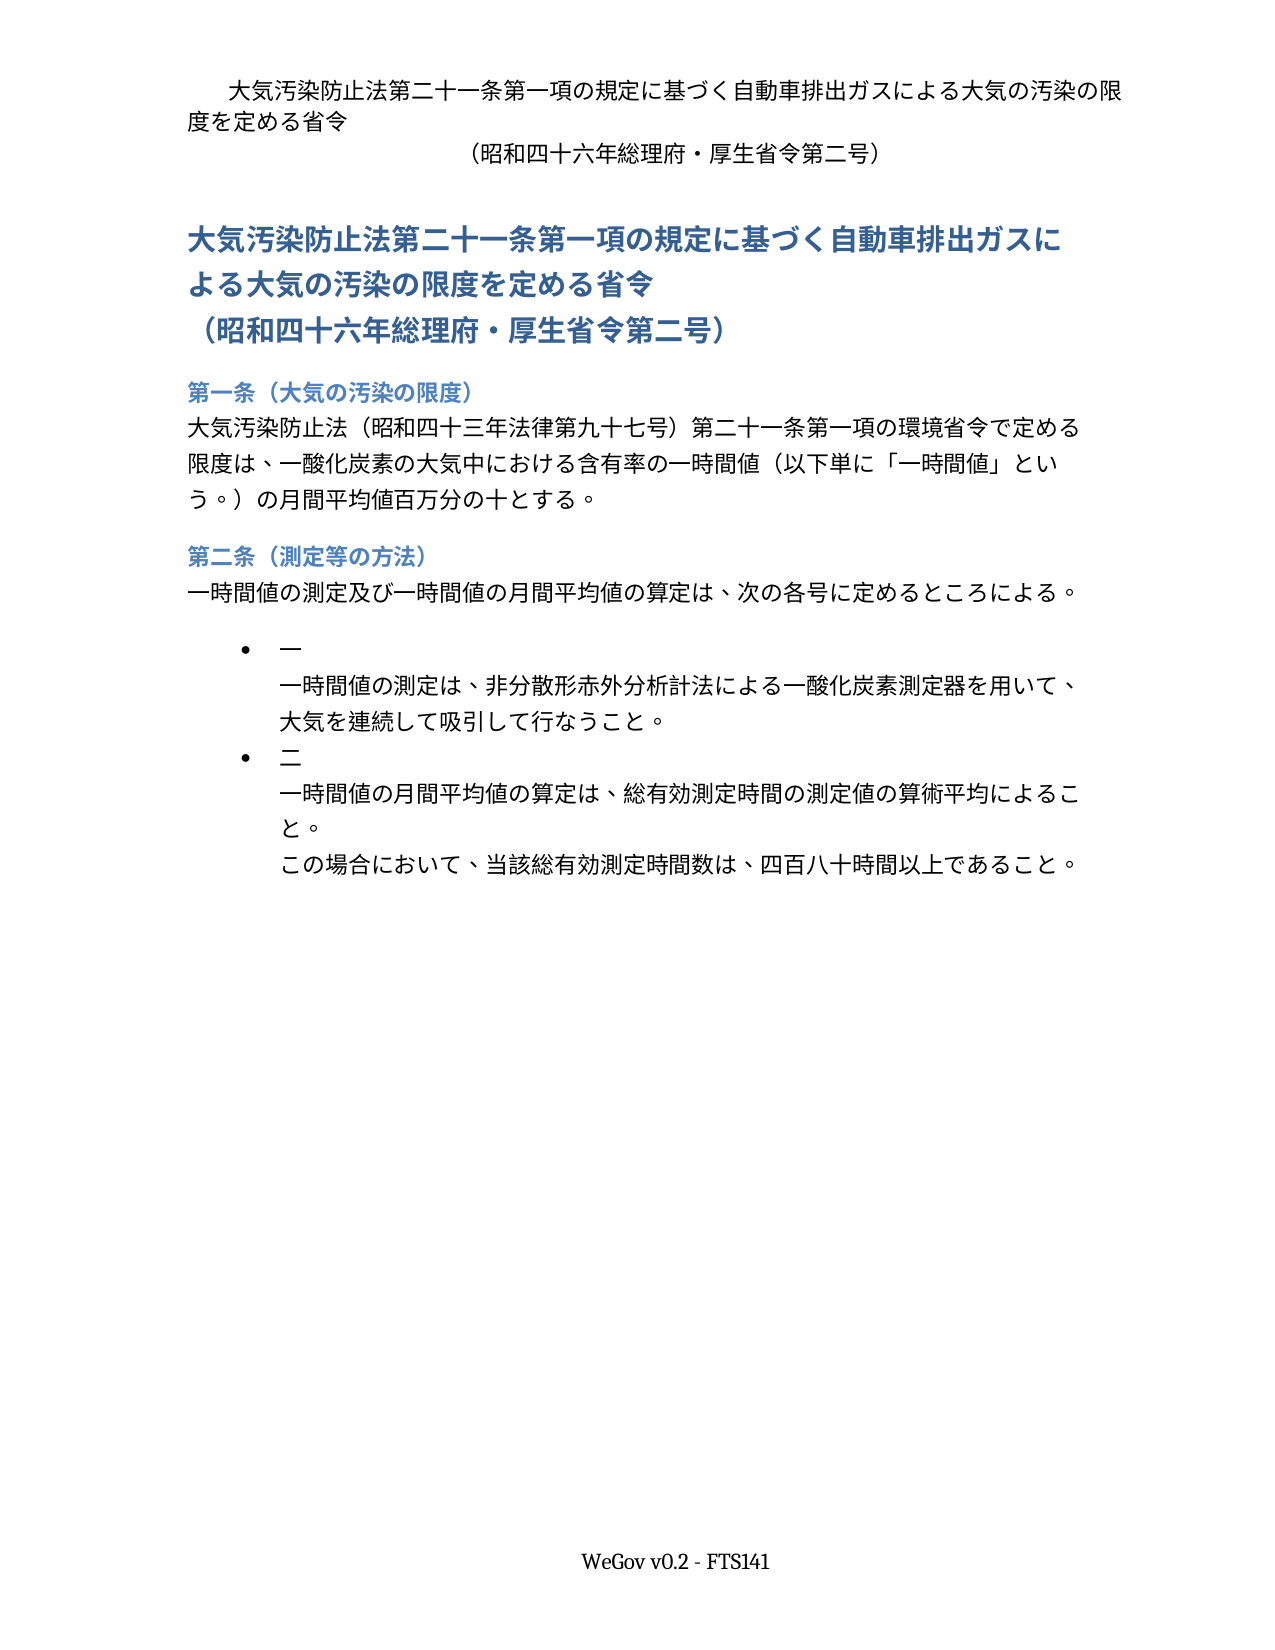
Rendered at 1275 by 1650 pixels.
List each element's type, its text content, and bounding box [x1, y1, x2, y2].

subtitle 第二条（測定等の方法） [187, 541, 1087, 572]
text 一時間値の測定及び一時間値の月間平均値の算定は、次の各号に定めるところによる。 [187, 577, 1087, 608]
list 一 一時間値の測定は、非分散形赤外分析計法による一酸化炭素測定器を用いて、大気を連続して吸引して行なうこと。 [242, 634, 1087, 737]
subtitle 大気汚染防止法第二十一条第一項の規定に基づく自動車排出ガスによる大気の汚染の限度を定める省令 （昭和四十六年総理府・厚生省令第二号） [187, 219, 1087, 350]
text 大気汚染防止法（昭和四十三年法律第九十七号）第二十一条第一項の環境省令で定める限度は、一酸化炭素の大気中における含有率の一時間値（以下単に「一時間値」という。）の月間平均値百万分の十とする。 [187, 412, 1087, 516]
list 二 一時間値の月間平均値の算定は、総有効測定時間の測定値の算術平均によること。 この場合において、当該総有効測定時間数は、四百八十時間以上であること。 [242, 742, 1087, 881]
subtitle 第一条（大気の汚染の限度） [187, 376, 1087, 408]
